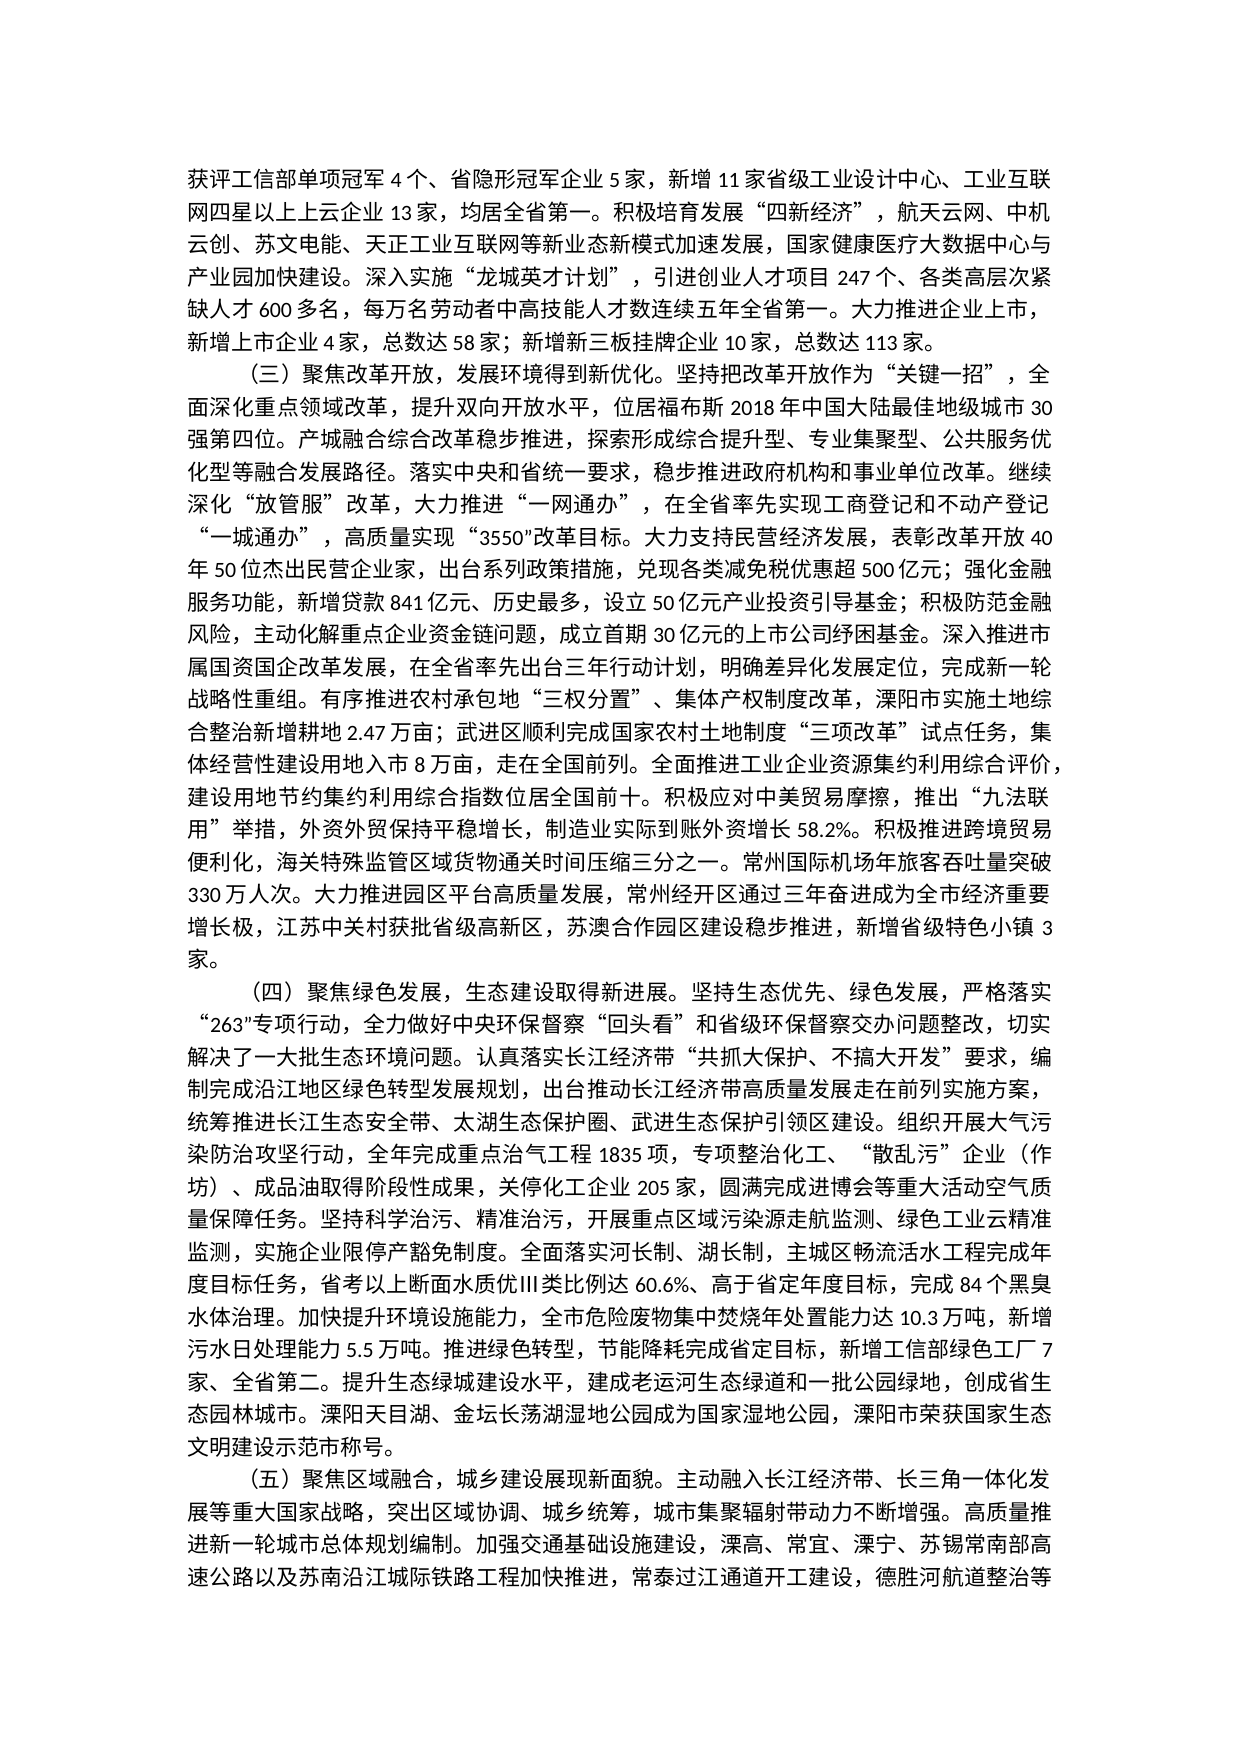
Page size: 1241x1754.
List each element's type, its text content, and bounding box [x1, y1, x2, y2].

text （四）聚焦绿色发展，生态建设取得新进展。坚持生态优先、绿色发展，严格落实“263”专项行动，全力做好中央环保督察“回头看”和省级环保督察交办问题整改，切实解决了一大批生态环境问题。认真落实长江经济带“共抓大保护、不搞大开发”要求，编制完成沿江地区绿色转型发展规划，出台推动长江经济带高质量发展走在前列实施方案，统筹推进长江生态安全带、太湖生态保护圈、武进生态保护引领区建设。组织开展大气污染防治攻坚行动，全年完成重点治气工程1835项，专项整治化工、“散乱污”企业（作坊）、成品油取得阶段性成果，关停化工企业205家，圆满完成进博会等重大活动空气质量保障任务。坚持科学治污、精准治污，开展重点区域污染源走航监测、绿色工业云精准监测，实施企业限停产豁免制度。全面落实河长制、湖长制，主城区畅流活水工程完成年度目标任务，省考以上断面水质优Ⅲ类比例达60.6%、高于省定年度目标，完成84个黑臭水体治理。加快提升环境设施能力，全市危险废物集中焚烧年处置能力达10.3万吨，新增污水日处理能力5.5万吨。推进绿色转型，节能降耗完成省定目标，新增工信部绿色工厂7家、全省第二。提升生态绿城建设水平，建成老运河生态绿道和一批公园绿地，创成省生态园林城市。溧阳天目湖、金坛长荡湖湿地公园成为国家湿地公园，溧阳市荣获国家生态文明建设示范市称号。 [187, 974, 1053, 1462]
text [187, 162, 1053, 357]
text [187, 1462, 1053, 1592]
text （三）聚焦改革开放，发展环境得到新优化。坚持把改革开放作为“关键一招”，全面深化重点领域改革，提升双向开放水平，位居福布斯2018年中国大陆最佳地级城市30强第四位。产城融合综合改革稳步推进，探索形成综合提升型、专业集聚型、公共服务优化型等融合发展路径。落实中央和省统一要求，稳步推进政府机构和事业单位改革。继续深化“放管服”改革，大力推进“一网通办”，在全省率先实现工商登记和不动产登记“一城通办”，高质量实现“3550”改革目标。大力支持民营经济发展，表彰改革开放40年50位杰出民营企业家，出台系列政策措施，兑现各类减免税优惠超500亿元；强化金融服务功能，新增贷款841亿元、历史最多，设立50亿元产业投资引导基金；积极防范金融风险，主动化解重点企业资金链问题，成立首期30亿元的上市公司纾困基金。深入推进市属国资国企改革发展，在全省率先出台三年行动计划，明确差异化发展定位，完成新一轮战略性重组。有序推进农村承包地“三权分置”、集体产权制度改革，溧阳市实施土地综合整治新增耕地2.47万亩；武进区顺利完成国家农村土地制度“三项改革”试点任务，集体经营性建设用地入市8万亩，走在全国前列。全面推进工业企业资源集约利用综合评价，建设用地节约集约利用综合指数位居全国前十。积极应对中美贸易摩擦，推出“九法联用”举措，外资外贸保持平稳增长，制造业实际到账外资增长58.2%。积极推进跨境贸易便利化，海关特殊监管区域货物通关时间压缩三分之一。常州国际机场年旅客吞吐量突破330万人次。大力推进园区平台高质量发展，常州经开区通过三年奋进成为全市经济重要增长极，江苏中关村获批省级高新区，苏澳合作园区建设稳步推进，新增省级特色小镇3家。 [187, 357, 1053, 974]
